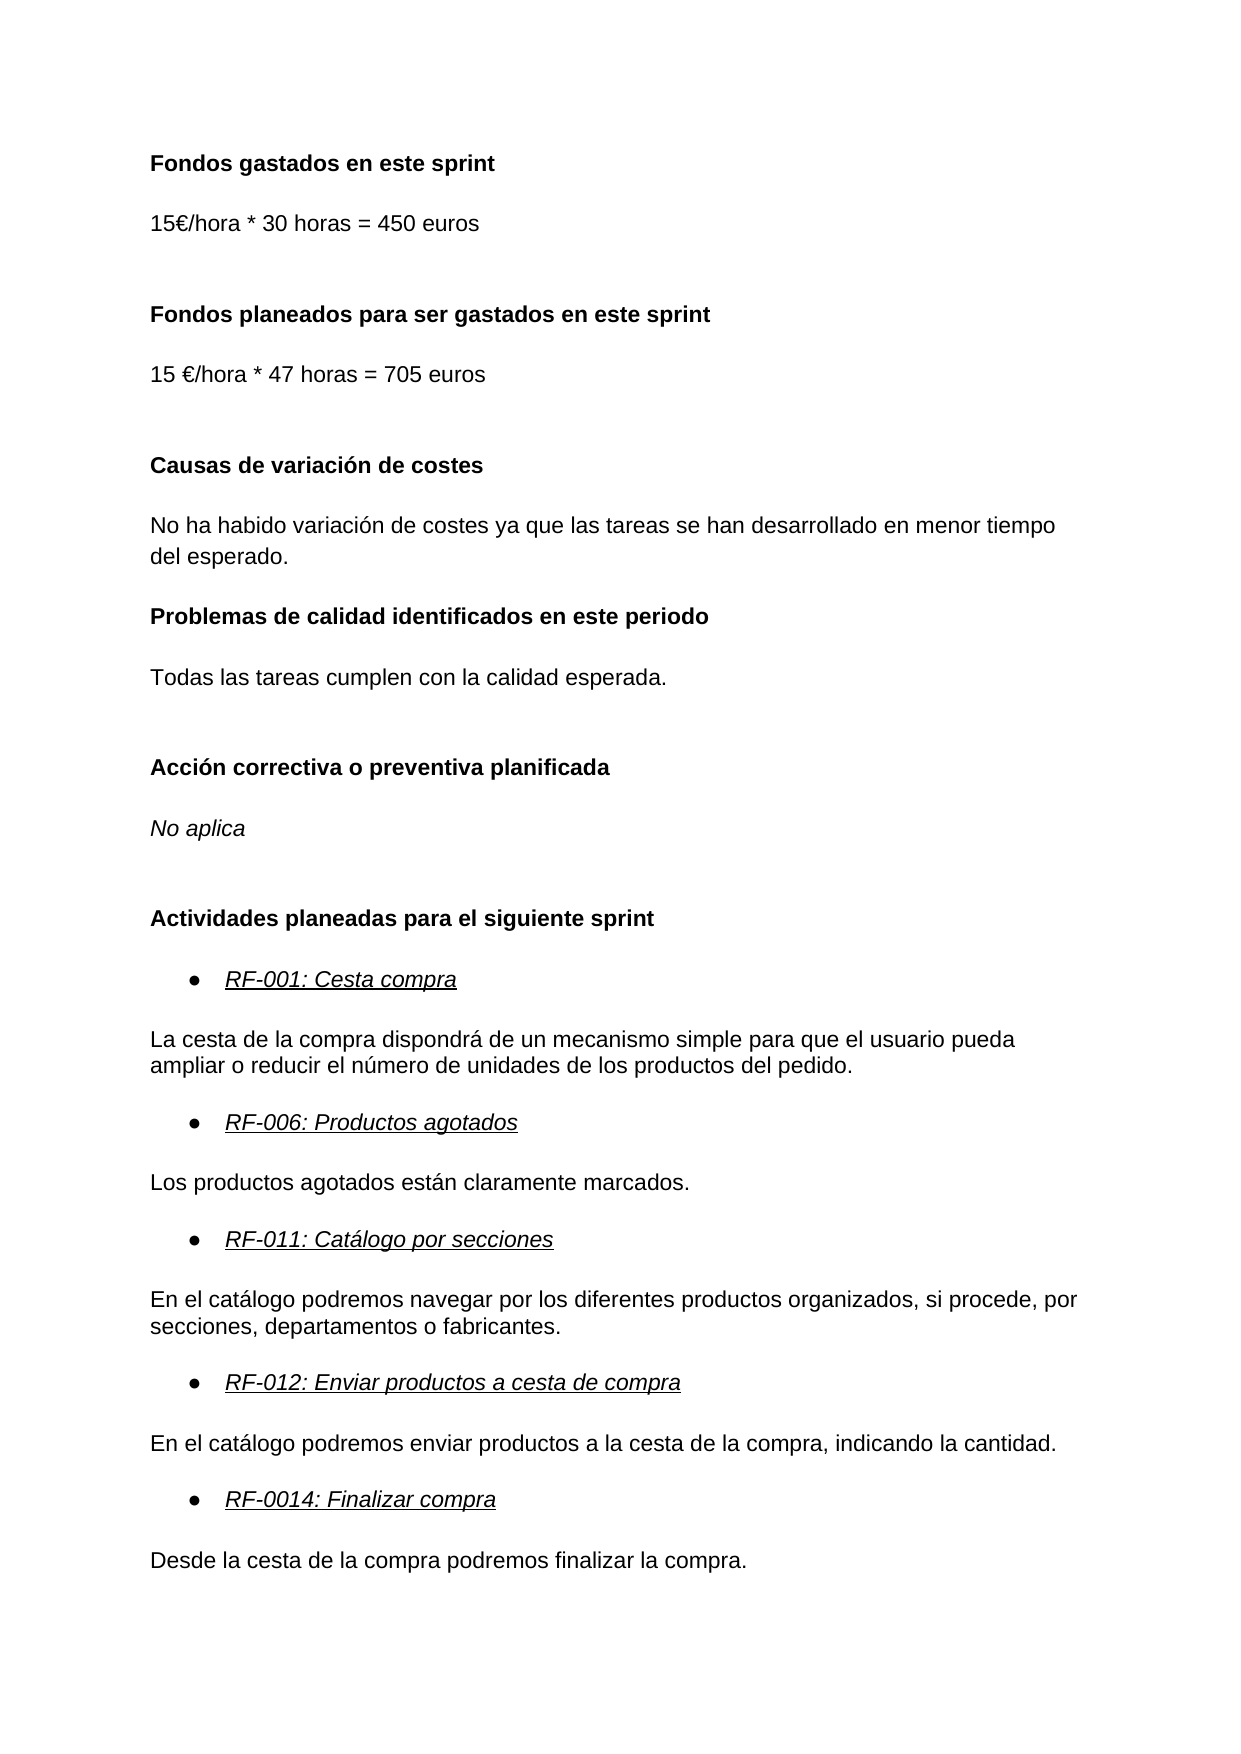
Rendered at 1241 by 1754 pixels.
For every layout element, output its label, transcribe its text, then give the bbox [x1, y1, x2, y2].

text 15€/hora * 30 horas = 450 euros [150, 210, 1090, 237]
list RF-001: Cesta compra [187, 966, 1090, 992]
text En el catálogo podremos enviar productos a la cesta de la compra, indicando la cantidad. [150, 1430, 1090, 1456]
text Desde la cesta de la compra podremos finalizar la compra. [150, 1547, 1090, 1573]
text Los productos agotados están claramente marcados. [150, 1169, 1090, 1196]
text No ha habido variación de costes ya que las tareas se han desarrollado en menor tiempo del esperado. [150, 512, 1090, 569]
text Todas las tareas cumplen con la calidad esperada. [150, 663, 1090, 690]
list RF-0014: Finalizar compra [187, 1486, 1090, 1513]
text Causas de variación de costes [150, 452, 1090, 478]
text 15 €/hora * 47 horas = 705 euros [150, 361, 1090, 388]
list RF-011: Catálogo por secciones [187, 1226, 1090, 1252]
text Actividades planeadas para el siguiente sprint [150, 905, 1090, 932]
list RF-006: Productos agotados [187, 1109, 1090, 1135]
text La cesta de la compra dispondrá de un mecanismo simple para que el usuario pueda ampliar o reducir el número de unidades de los productos del pedido. [150, 1026, 1090, 1079]
text No aplica [150, 814, 1090, 841]
text Fondos gastados en este sprint [150, 150, 1090, 176]
text En el catálogo podremos navegar por los diferentes productos organizados, si procede, por secciones, departamentos o fabricantes. [150, 1286, 1090, 1339]
text Problemas de calidad identificados en este periodo [150, 603, 1090, 629]
text Fondos planeados para ser gastados en este sprint [150, 301, 1090, 327]
text Acción correctiva o preventiva planificada [150, 754, 1090, 781]
list RF-012: Enviar productos a cesta de compra [187, 1369, 1090, 1396]
